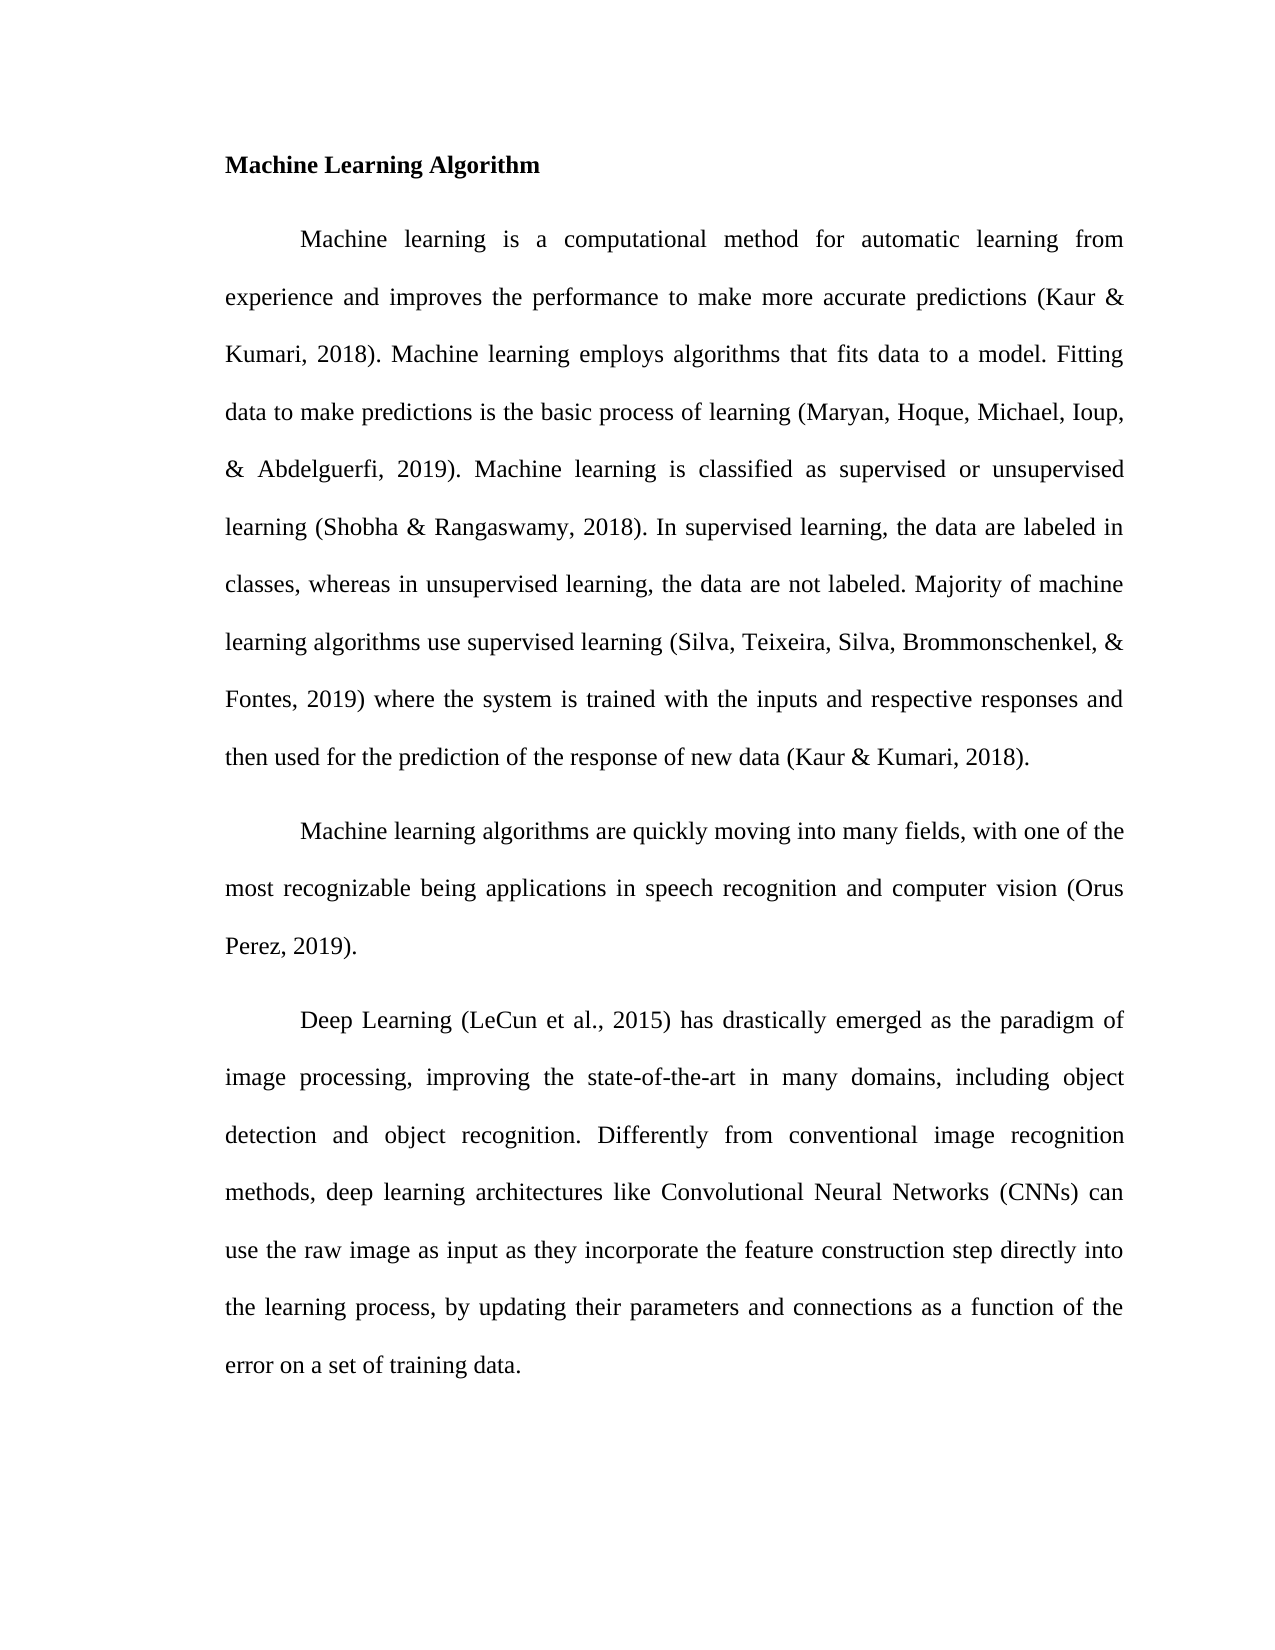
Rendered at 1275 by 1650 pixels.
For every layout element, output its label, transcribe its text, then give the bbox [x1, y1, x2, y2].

text Machine learning algorithms are quickly moving into many fields, with one of the most recognizable being applications in speech recognition and computer vision (Orus Perez, 2019). [225, 816, 1125, 959]
text Deep Learning (LeCun et al., 2015) has drastically emerged as the paradigm of image processing, improving the state-of-the-art in many domains, including object detection and object recognition. Differently from conventional image recognition methods, deep learning architectures like Convolutional Neural Networks (CNNs) can use the raw image as input as they incorporate the feature construction step directly into the learning process, by updating their parameters and connections as a function of the error on a set of training data. [225, 1005, 1125, 1379]
text Machine learning is a computational method for automatic learning from experience and improves the performance to make more accurate predictions (Kaur & Kumari, 2018). Machine learning employs algorithms that fits data to a model. Fitting data to make predictions is the basic process of learning (Maryan, Hoque, Michael, Ioup, & Abdelguerfi, 2019). Machine learning is classified as supervised or unsupervised learning (Shobha & Rangaswamy, 2018). In supervised learning, the data are labeled in classes, whereas in unsupervised learning, the data are not labeled. Majority of machine learning algorithms use supervised learning (Silva, Teixeira, Silva, Brommonschenkel, & Fontes, 2019) where the system is trained with the inputs and respective responses and then used for the prediction of the response of new data (Kaur & Kumari, 2018). [225, 224, 1125, 770]
text Machine Learning Algorithm [225, 150, 1125, 179]
